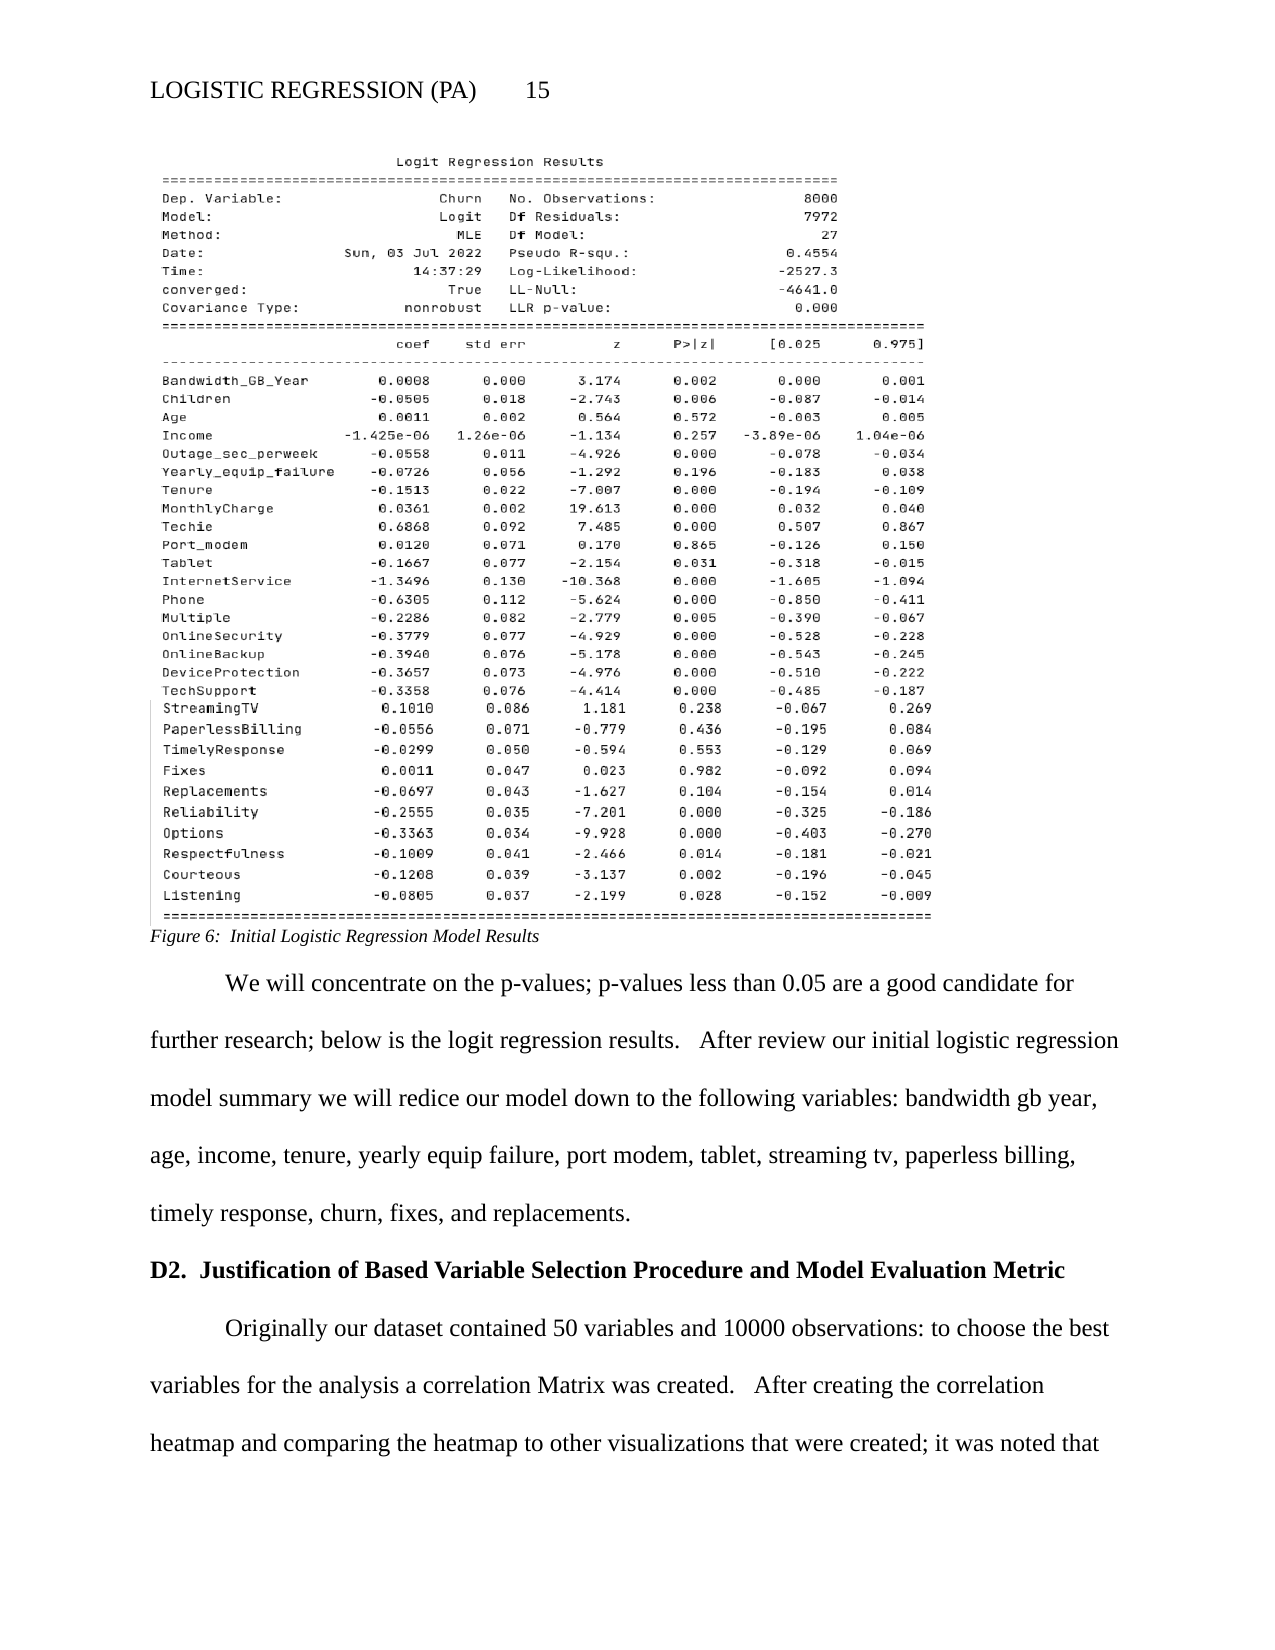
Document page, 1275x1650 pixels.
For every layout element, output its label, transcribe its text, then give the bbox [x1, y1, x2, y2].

subtitle D2. Justification of Based Variable Selection Procedure and Model Evaluation Metric [150, 1255, 1125, 1284]
text We will concentrate on the p-values; p-values less than 0.05 are a good candidate for further research; below is the logit regression results. After review our initial logistic regression model summary we will redice our model down to the following variables: bandwidth gb year, age, income, tenure, yearly equip failure, port modem, tablet, streaming tv, paperless billing, timely response, churn, fixes, and replacements. [150, 968, 1125, 1227]
text Figure 6: Initial Logistic Regression Model Results [150, 925, 1125, 947]
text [150, 1313, 1125, 1457]
picture [150, 150, 957, 926]
